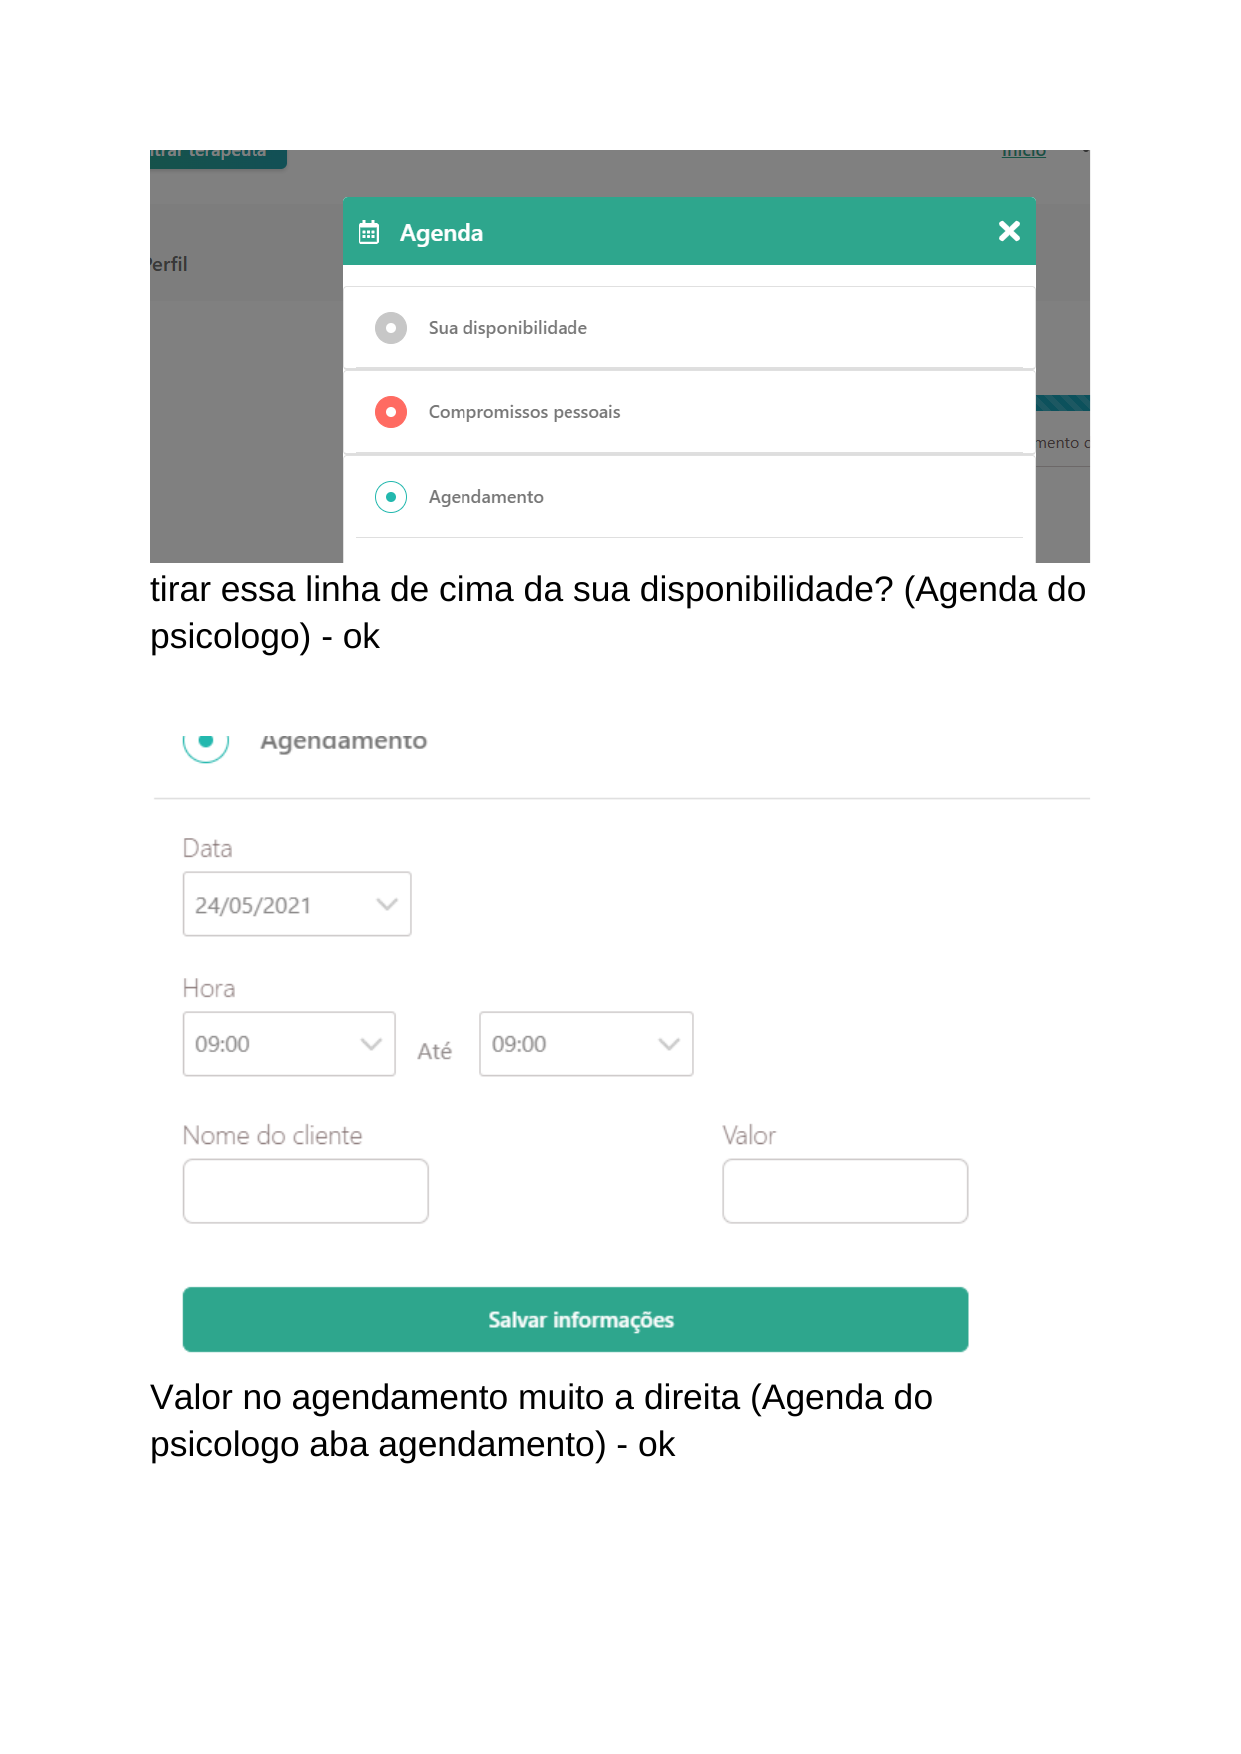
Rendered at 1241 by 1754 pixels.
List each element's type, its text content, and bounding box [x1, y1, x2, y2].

picture [150, 150, 1091, 563]
text tirar essa linha de cima da sua disponibilidade? (Agenda do psicologo) - ok [150, 563, 1090, 733]
picture [150, 736, 1091, 1371]
text Valor no agendamento muito a direita (Agenda do psicologo aba agendamento) - ok [150, 1371, 1090, 1494]
